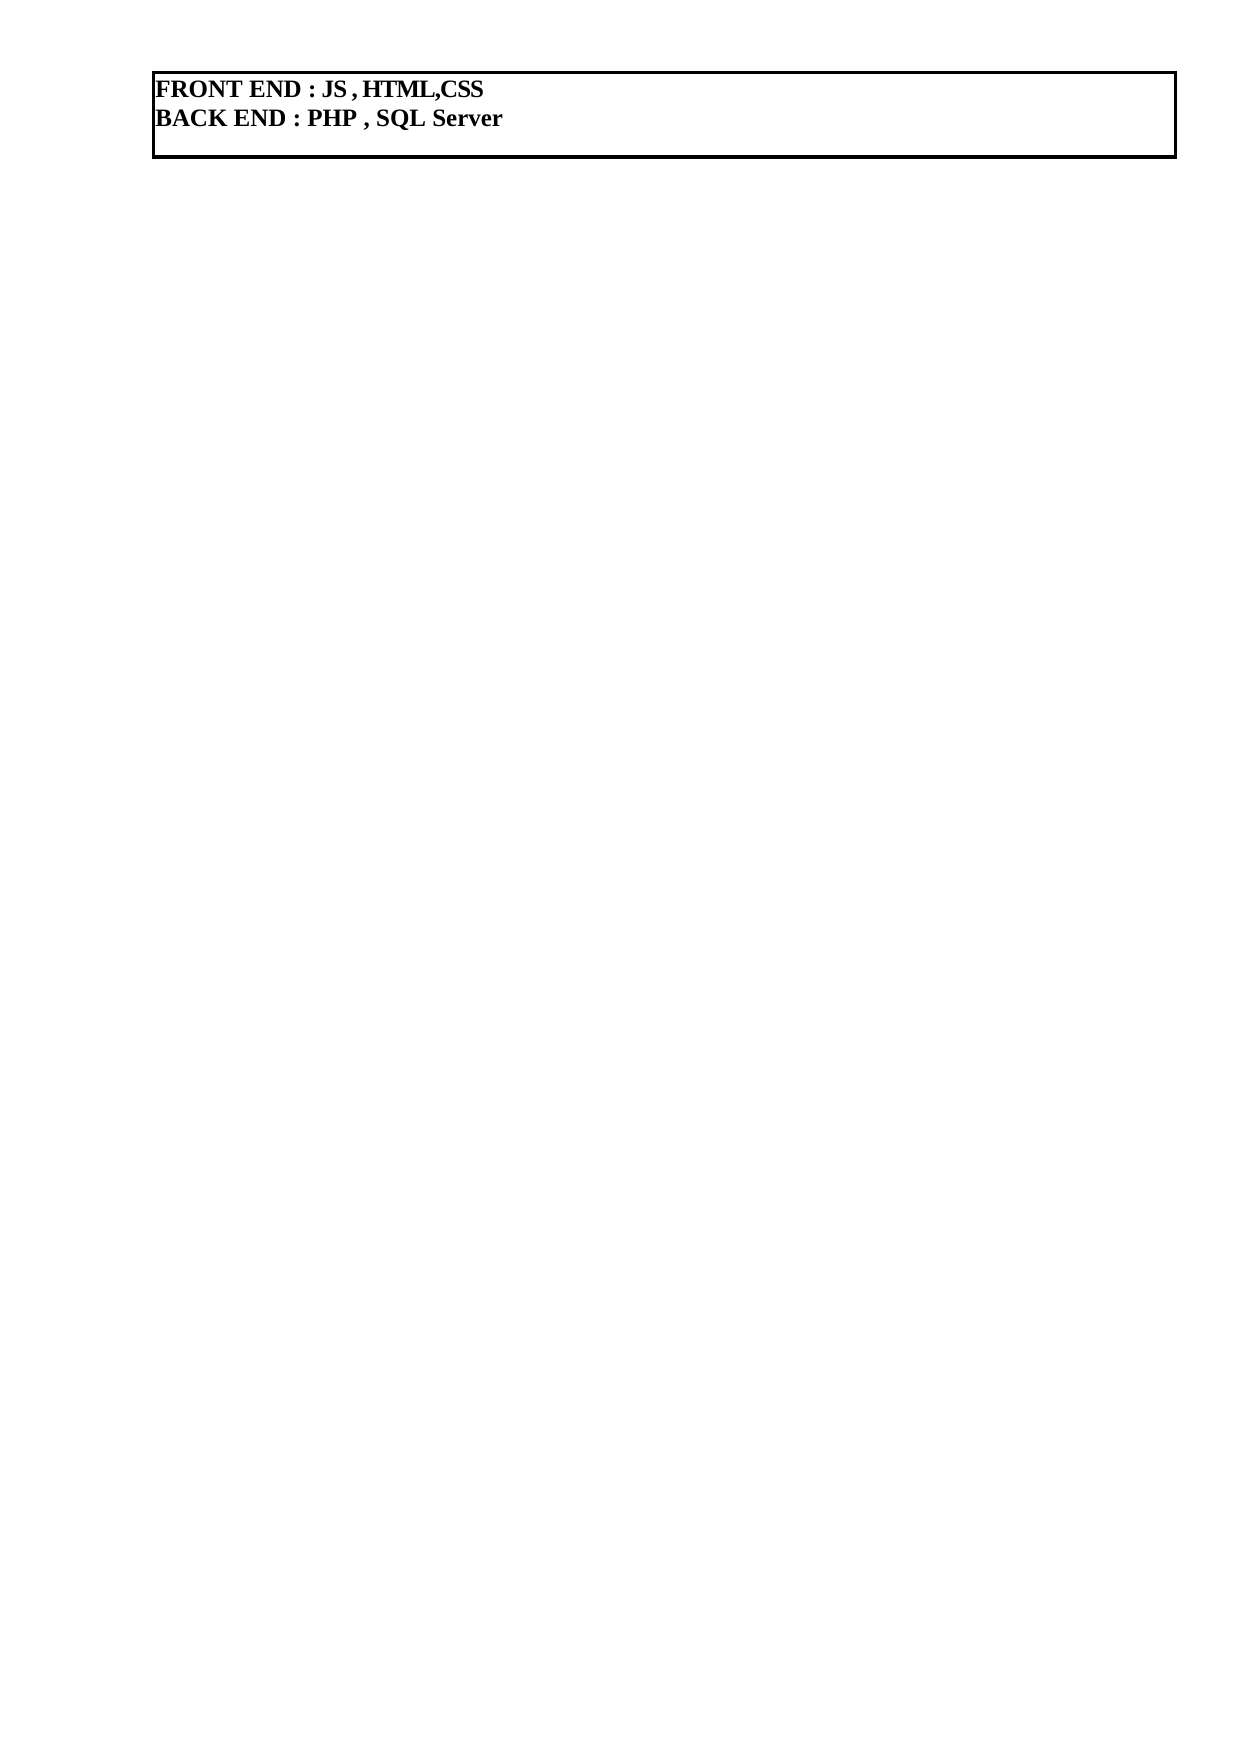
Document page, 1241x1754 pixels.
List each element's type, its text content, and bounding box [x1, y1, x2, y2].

table_cell FRONT END : JS , HTML,CSS BACK END : PHP , SQL Server [155, 74, 1174, 155]
